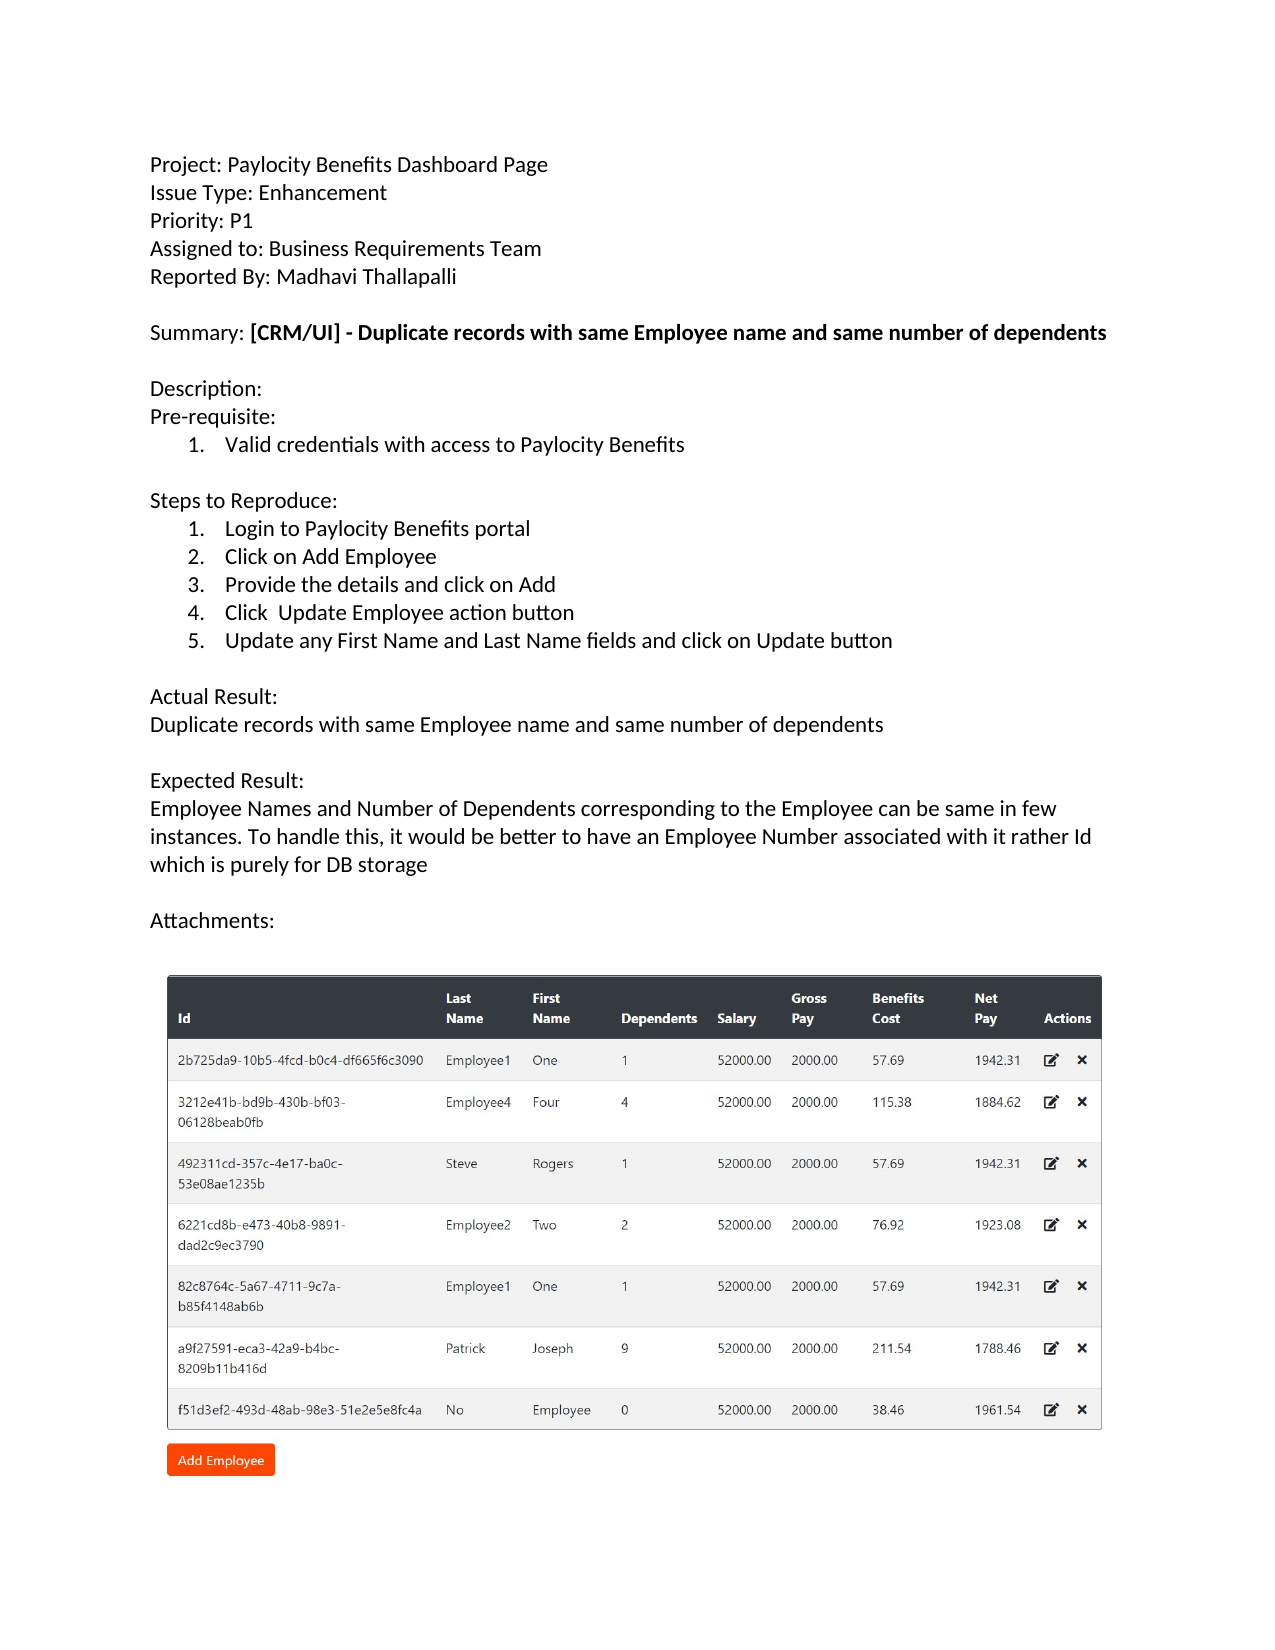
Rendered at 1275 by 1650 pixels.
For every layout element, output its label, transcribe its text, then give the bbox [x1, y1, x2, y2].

text Priority: P1 [150, 206, 1125, 234]
text Summary: [CRM/UI] - Duplicate records with same Employee name and same number of dependents [150, 318, 1125, 346]
list Update any First Name and Last Name fields and click on Update button [187, 626, 1125, 654]
list Valid credentials with access to Paylocity Benefits [187, 430, 1125, 458]
text Pre-requisite: [150, 402, 1125, 430]
list Click on Add Employee [187, 542, 1125, 570]
text Assigned to: Business Requirements Team [150, 234, 1125, 262]
text Description: [150, 374, 1125, 402]
text Expected Result: [150, 766, 1125, 794]
list Provide the details and click on Add [187, 570, 1125, 598]
text Issue Type: Enhancement [150, 178, 1125, 206]
picture [150, 962, 1124, 1483]
list Login to Paylocity Benefits portal [187, 514, 1125, 542]
text Reported By: Madhavi Thallapalli [150, 262, 1125, 290]
text Attachments: [150, 907, 1125, 934]
text Steps to Reproduce: [150, 486, 1125, 514]
text Project: Paylocity Benefits Dashboard Page [150, 150, 1125, 178]
text Actual Result: [150, 682, 1125, 710]
list Click Update Employee action button [187, 598, 1125, 626]
text Duplicate records with same Employee name and same number of dependents [150, 710, 1125, 738]
text Employee Names and Number of Dependents corresponding to the Employee can be same in few instances. To handle this, it would be better to have an Employee Number associated with it rather Id which is purely for DB storage [150, 794, 1125, 878]
